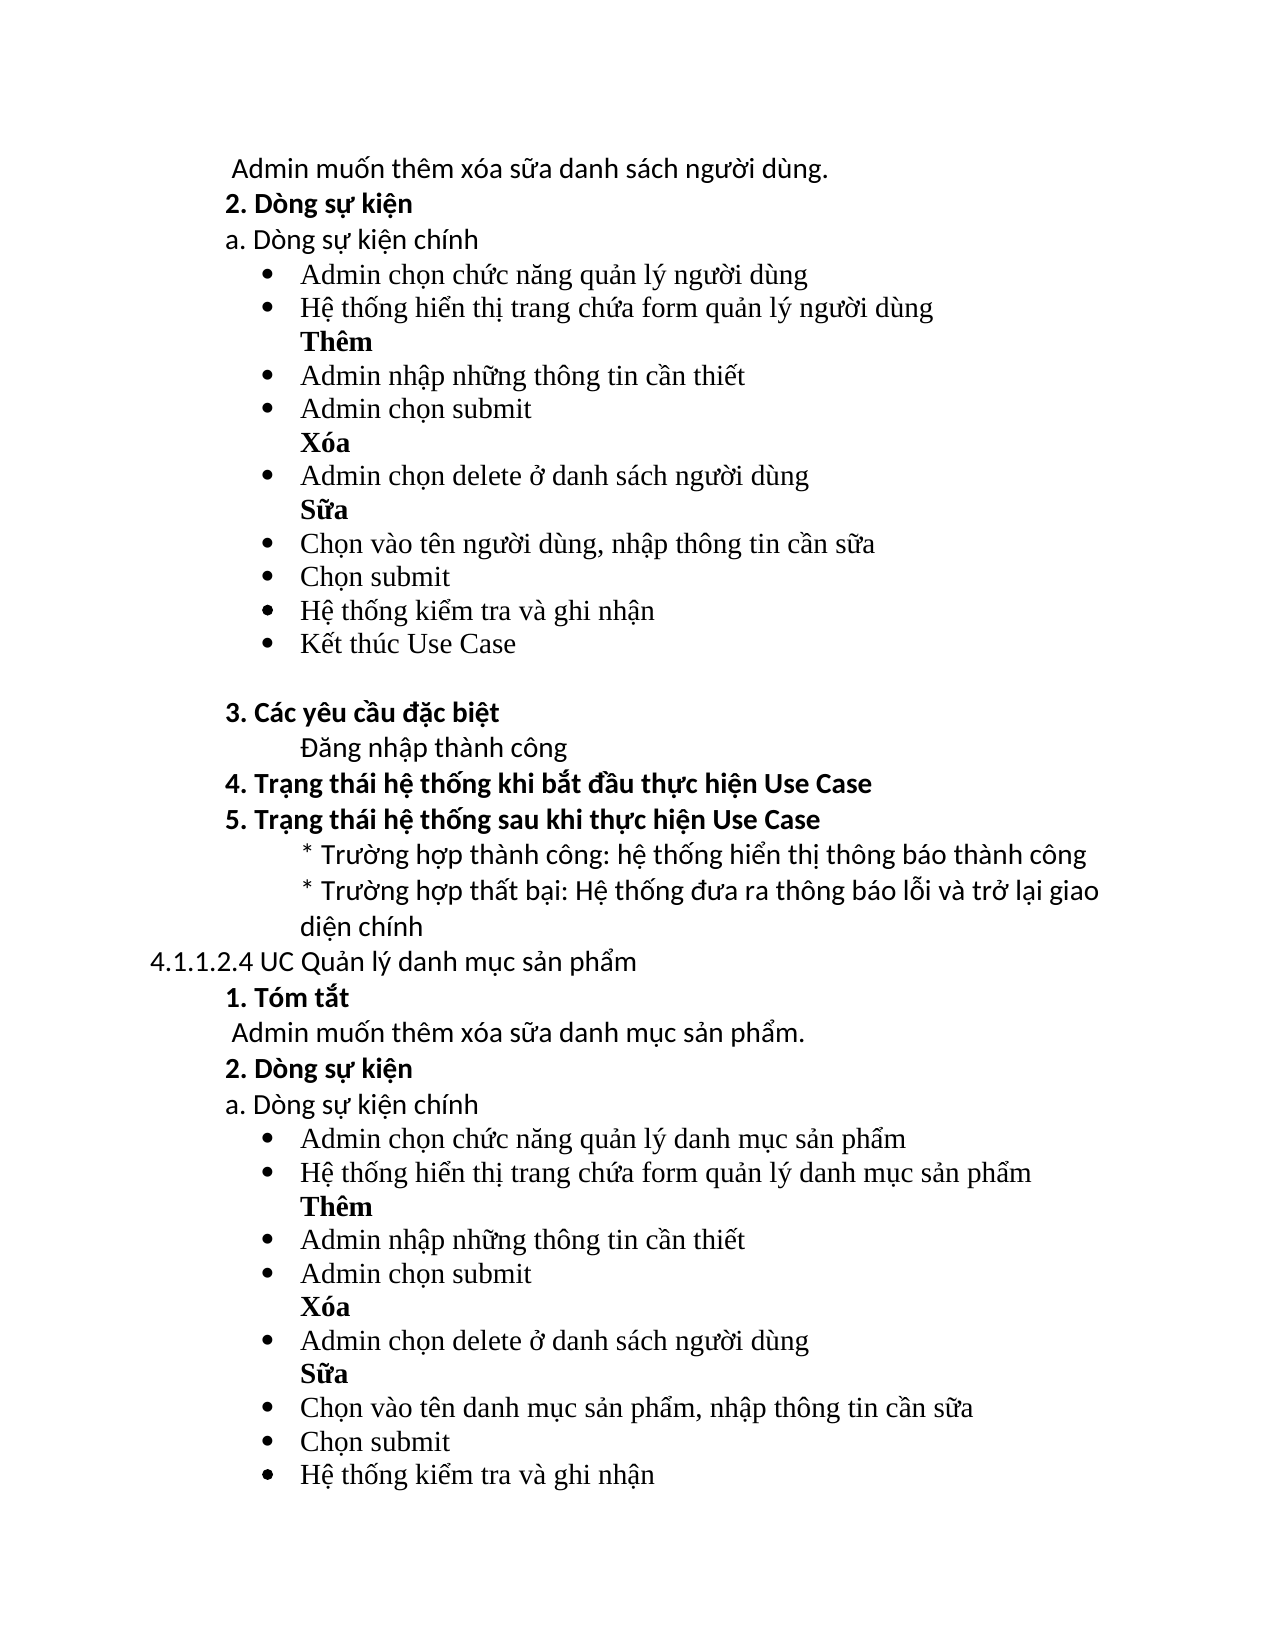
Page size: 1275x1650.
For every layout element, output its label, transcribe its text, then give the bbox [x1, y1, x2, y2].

list Hệ thống kiểm tra và ghi nhận [262, 1457, 1125, 1491]
list Chọn submit [262, 559, 1125, 593]
list Admin chọn delete ở danh sách người dùng [262, 458, 1125, 492]
list Sữa [300, 1357, 1125, 1390]
list Admin chọn submit [262, 391, 1125, 425]
text * Trường hợp thành công: hệ thống hiển thị thông báo thành công [300, 836, 1125, 872]
list Chọn vào tên người dùng, nhập thông tin cần sữa [262, 526, 1125, 559]
list Admin chọn submit [262, 1256, 1125, 1289]
text a. Dòng sự kiện chính [225, 221, 1125, 257]
text * Trường hợp thất bại: Hệ thống đưa ra thông báo lỗi và trở lại giao diện chính [300, 872, 1125, 943]
list Xóa [300, 425, 1125, 458]
text 1. Tóm tắt [150, 979, 1125, 1014]
list Thêm [300, 324, 1125, 358]
list Xóa [300, 1289, 1125, 1323]
list Admin chọn chức năng quản lý người dùng [262, 257, 1125, 291]
text Admin muốn thêm xóa sữa danh sách người dùng. [150, 150, 1125, 186]
list Thêm [300, 1189, 1125, 1222]
text 2. Dòng sự kiện [225, 1050, 1125, 1086]
list Sữa [300, 492, 1125, 526]
list Admin nhập những thông tin cần thiết [262, 1222, 1125, 1256]
text 3. Các yêu cầu đặc biệt [225, 694, 1125, 729]
text 2. Dòng sự kiện [225, 186, 1125, 221]
text Admin muốn thêm xóa sữa danh mục sản phẩm. [150, 1014, 1125, 1050]
list Admin chọn delete ở danh sách người dùng [262, 1323, 1125, 1357]
list Kết thúc Use Case [262, 627, 1125, 660]
text Đăng nhập thành công [225, 729, 1125, 765]
list Hệ thống hiển thị trang chứa form quản lý danh mục sản phẩm [262, 1155, 1125, 1189]
list Admin chọn chức năng quản lý danh mục sản phẩm [262, 1121, 1125, 1155]
text a. Dòng sự kiện chính [225, 1086, 1125, 1121]
list Admin nhập những thông tin cần thiết [262, 358, 1125, 391]
text 4. Trạng thái hệ thống khi bắt đầu thực hiện Use Case [225, 765, 1125, 801]
list Chọn vào tên danh mục sản phẩm, nhập thông tin cần sữa [262, 1390, 1125, 1424]
text 4.1.1.2.4 UC Quản lý danh mục sản phẩm [150, 943, 1125, 979]
list Chọn submit [262, 1424, 1125, 1457]
text 5. Trạng thái hệ thống sau khi thực hiện Use Case [225, 801, 1125, 836]
list Hệ thống hiển thị trang chứa form quản lý người dùng [262, 291, 1125, 324]
list Hệ thống kiểm tra và ghi nhận [262, 593, 1125, 627]
